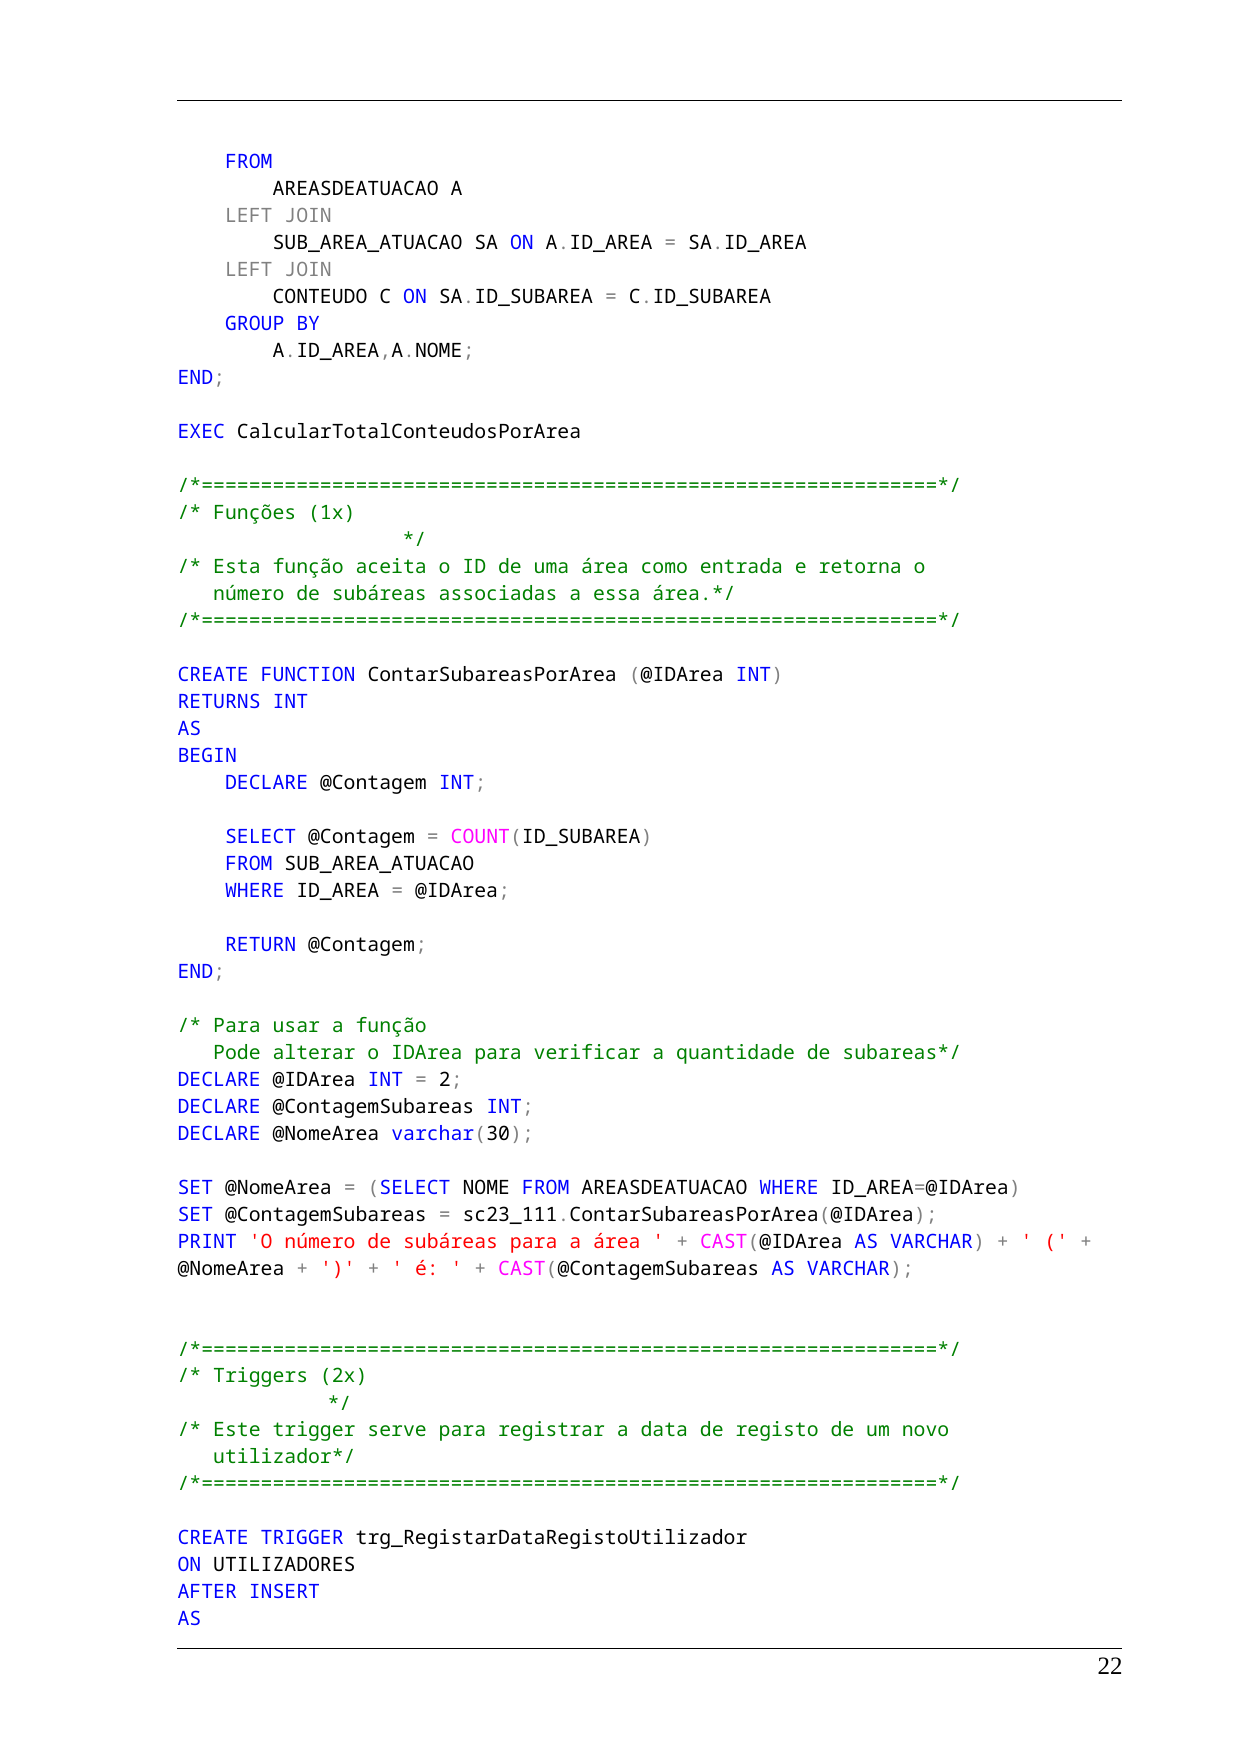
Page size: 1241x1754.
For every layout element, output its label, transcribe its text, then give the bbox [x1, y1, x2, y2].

text EXEC CalcularTotalConteudosPorArea [177, 417, 1122, 444]
text RETURN @Contagem; [177, 930, 1122, 957]
text WHERE ID_AREA = @IDArea; [177, 876, 1122, 903]
text END; [177, 363, 1122, 391]
text DECLARE @Contagem INT; [177, 768, 1122, 795]
text FROM SUB_AREA_ATUACAO [177, 849, 1122, 876]
text /*==============================================================*/ [177, 471, 1122, 498]
text /* Esta função aceita o ID de uma área como entrada e retorna o [177, 552, 1122, 579]
text GROUP BY [177, 309, 1122, 337]
text /* Este trigger serve para registrar a data de registo de um novo [177, 1416, 1122, 1443]
text FROM [177, 148, 1122, 175]
text DECLARE @IDArea INT = 2; [177, 1065, 1122, 1092]
text CREATE TRIGGER trg_RegistarDataRegistoUtilizador [177, 1524, 1122, 1551]
text número de subáreas associadas a essa área.*/ [177, 579, 1122, 606]
text AFTER INSERT [177, 1578, 1122, 1604]
text LEFT JOIN [177, 202, 1122, 229]
text END; [177, 957, 1122, 984]
text DECLARE @ContagemSubareas INT; [177, 1092, 1122, 1119]
text LEFT JOIN [177, 256, 1122, 283]
text PRINT 'O número de subáreas para a área ' + CAST(@IDArea AS VARCHAR) + ' (' + @NomeArea + ')' + ' é: ' + CAST(@ContagemSubareas AS VARCHAR); [177, 1227, 1122, 1281]
text A.ID_AREA,A.NOME; [177, 337, 1122, 363]
text /*==============================================================*/ [177, 606, 1122, 633]
text SUB_AREA_ATUACAO SA ON A.ID_AREA = SA.ID_AREA [177, 229, 1122, 256]
text DECLARE @NomeArea varchar(30); [177, 1119, 1122, 1146]
text Pode alterar o IDArea para verificar a quantidade de subareas*/ [177, 1038, 1122, 1065]
text SET @NomeArea = (SELECT NOME FROM AREASDEATUACAO WHERE ID_AREA=@IDArea) [177, 1173, 1122, 1200]
text AS [177, 1604, 1122, 1632]
text utilizador*/ [177, 1443, 1122, 1470]
text /* Triggers (2x) */ [177, 1362, 1122, 1416]
text ON UTILIZADORES [177, 1551, 1122, 1578]
text CONTEUDO C ON SA.ID_SUBAREA = C.ID_SUBAREA [177, 283, 1122, 309]
text SET @ContagemSubareas = sc23_111.ContarSubareasPorArea(@IDArea); [177, 1200, 1122, 1227]
text AS [177, 714, 1122, 741]
text /*==============================================================*/ [177, 1470, 1122, 1497]
text SELECT @Contagem = COUNT(ID_SUBAREA) [177, 822, 1122, 849]
text RETURNS INT [177, 687, 1122, 714]
text /* Funções (1x) */ [177, 498, 1122, 552]
text CREATE FUNCTION ContarSubareasPorArea (@IDArea INT) [177, 660, 1122, 687]
text AREASDEATUACAO A [177, 175, 1122, 202]
text /*==============================================================*/ [177, 1335, 1122, 1362]
text BEGIN [177, 741, 1122, 768]
text /* Para usar a função [177, 1011, 1122, 1038]
